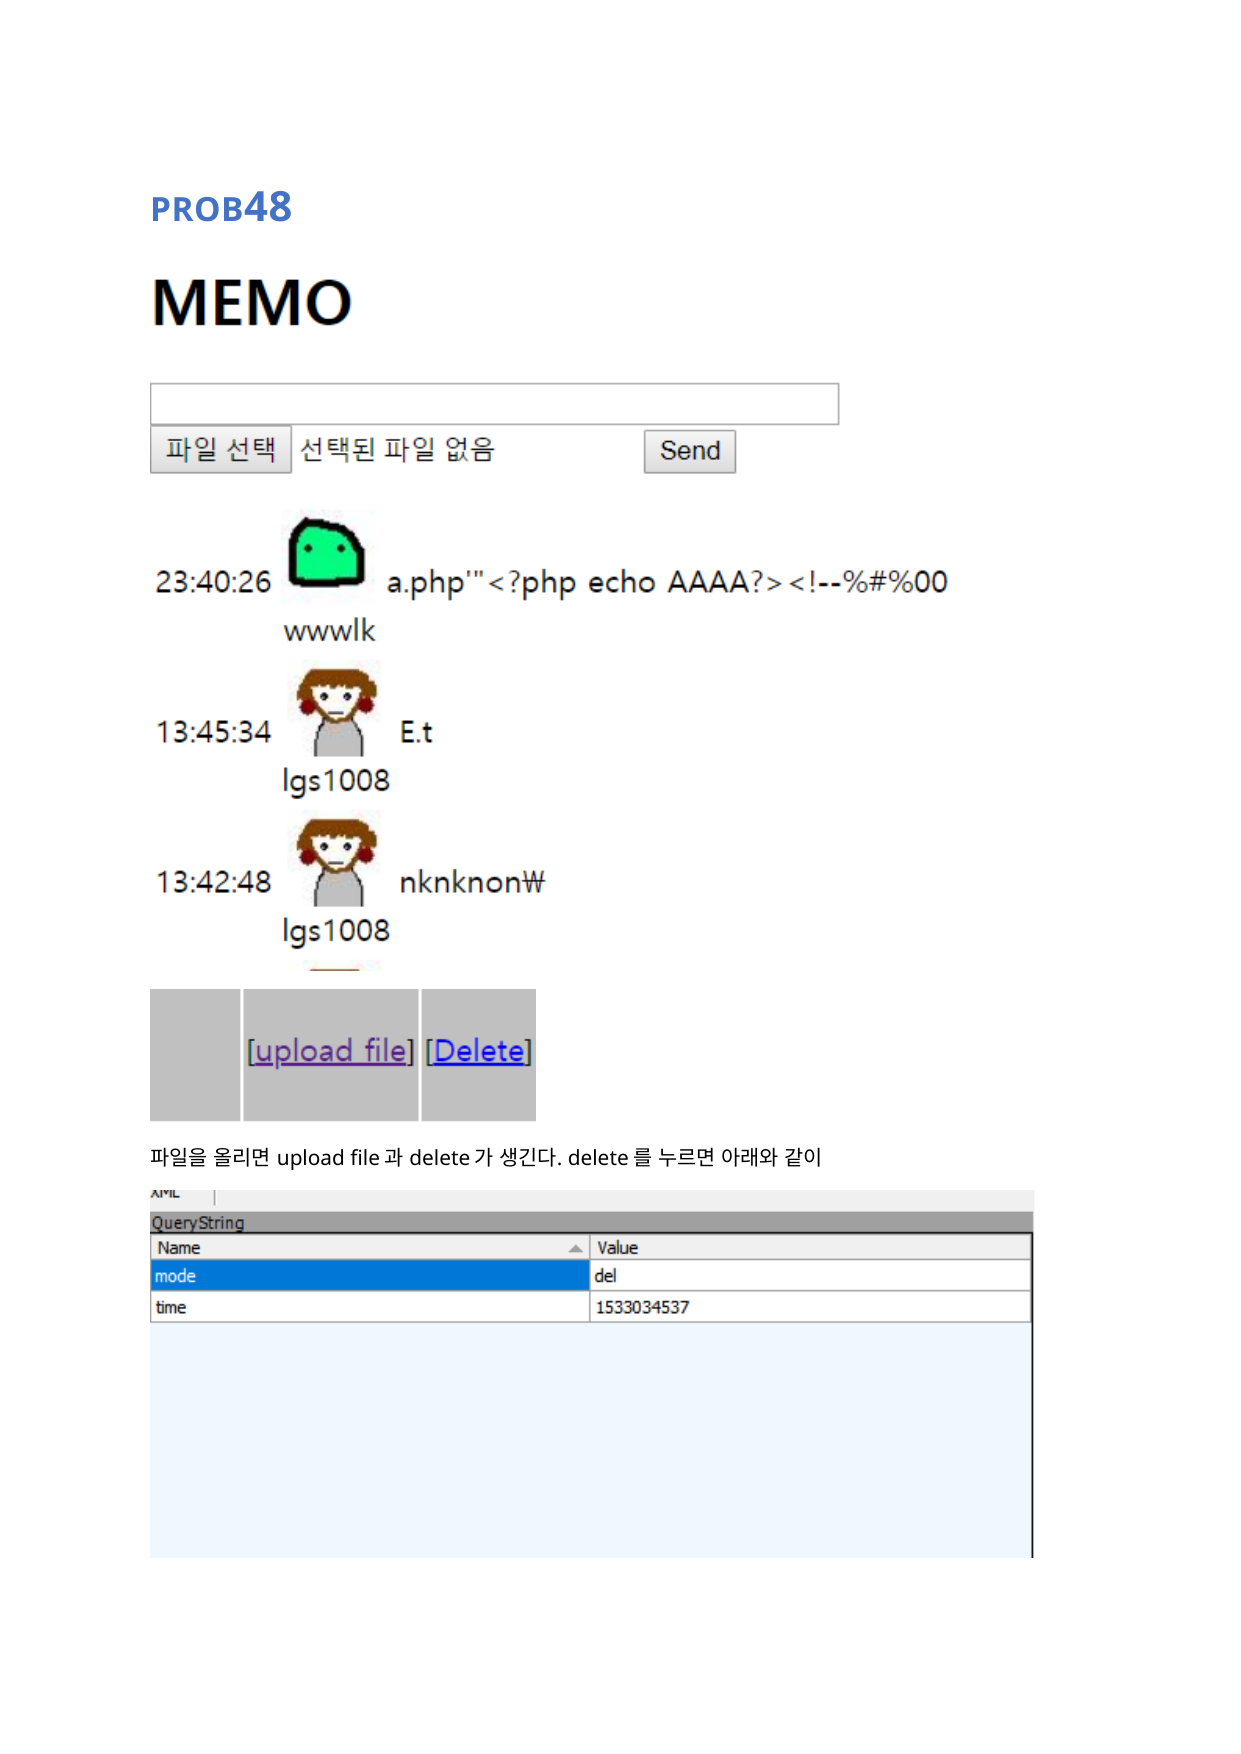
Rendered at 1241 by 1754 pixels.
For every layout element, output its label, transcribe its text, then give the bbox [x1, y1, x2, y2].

picture [150, 1190, 1035, 1558]
picture [150, 255, 1079, 971]
text 파일을 올리면 upload file과 delete가 생긴다. delete를 누르면 아래와 같이 [150, 1141, 1090, 1172]
picture [150, 989, 536, 1123]
subtitle prob48 [150, 177, 1090, 234]
